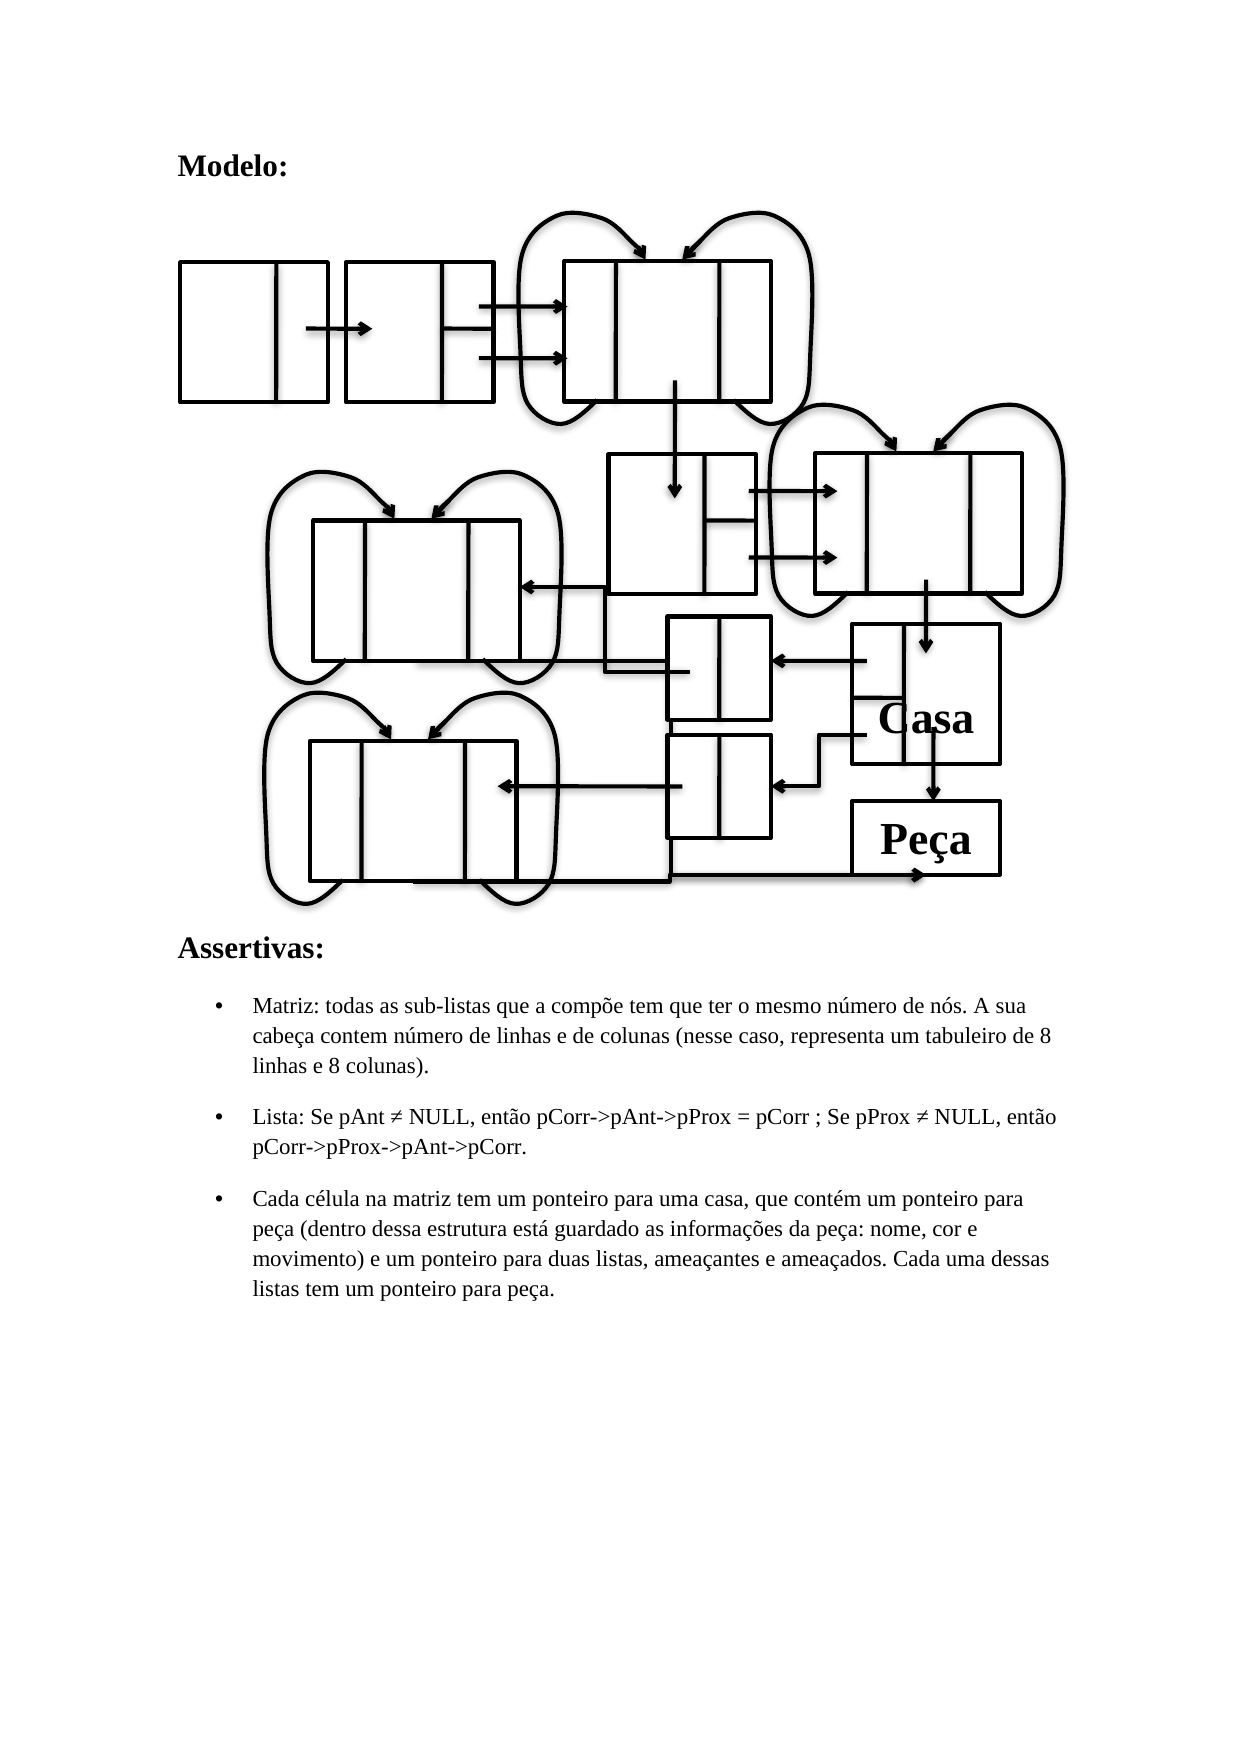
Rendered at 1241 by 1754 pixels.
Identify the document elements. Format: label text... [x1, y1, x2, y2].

list Cada célula na matriz tem um ponteiro para uma casa, que contém um ponteiro para peça (dentro dessa estrutura está guardado as informações da peça: nome, cor e movimento) e um ponteiro para duas listas, ameaçantes e ameaçados. Cada uma dessas listas tem um ponteiro para peça. [215, 1184, 1063, 1302]
list Matriz: todas as sub-listas que a compõe tem que ter o mesmo número de nós. A sua cabeça contem número de linhas e de colunas (nesse caso, representa um tabuleiro de 8 linhas e 8 colunas). [215, 992, 1063, 1078]
text Modelo: [177, 148, 1063, 183]
text Assertivas: [177, 929, 1063, 965]
list Lista: Se pAnt ≠ NULL, então pCorr->pAnt->pProx = pCorr ; Se pProx ≠ NULL, então pCorr->pProx->pAnt->pCorr. [215, 1103, 1063, 1160]
